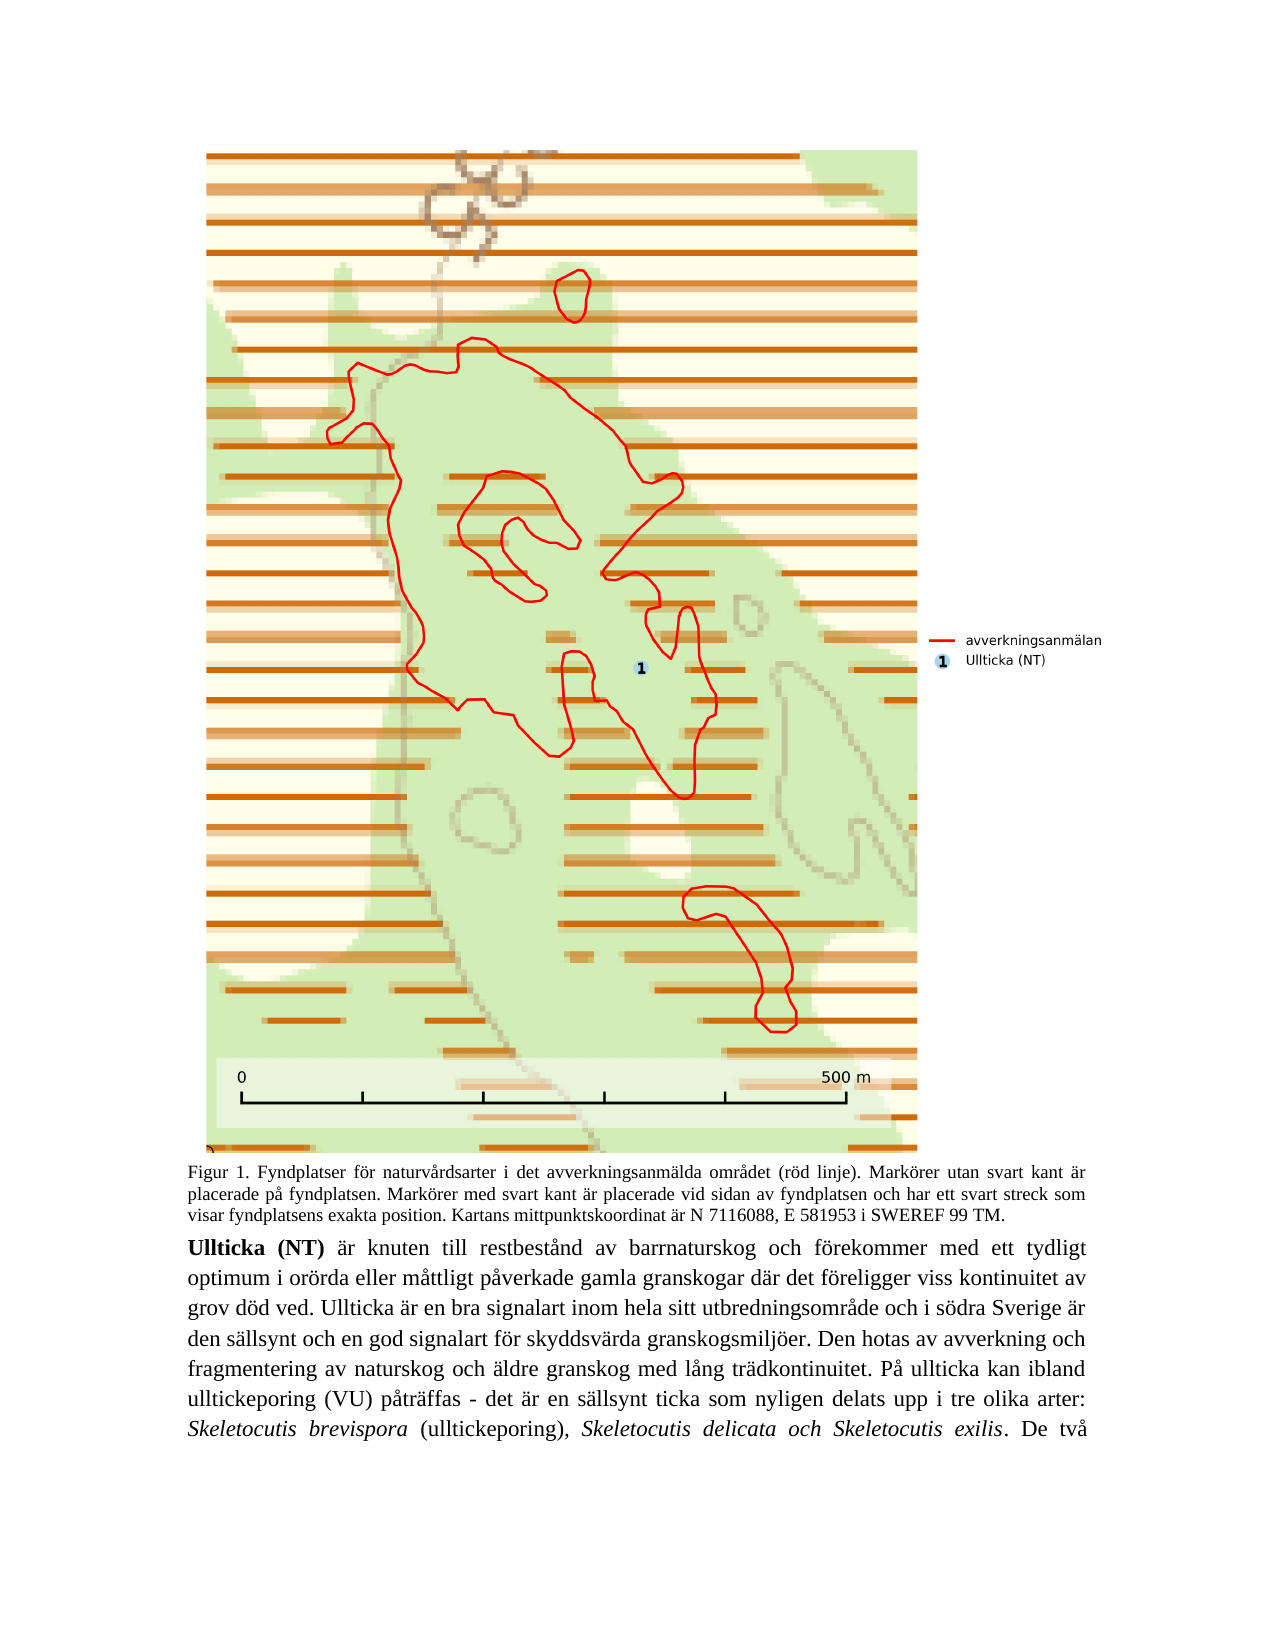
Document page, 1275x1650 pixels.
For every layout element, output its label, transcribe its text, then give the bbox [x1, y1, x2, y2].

picture [206, 150, 1107, 1153]
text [187, 1234, 1087, 1442]
text Figur 1. Fyndplatser för naturvårdsarter i det avverkningsanmälda området (röd linje). Markörer utan svart kant är placerade på fyndplatsen. Markörer med svart kant är placerade vid sidan av fyndplatsen och har ett svart streck som visar fyndplatsens exakta position. Kartans mittpunktskoordinat är N 7116088, E 581953 i SWEREF 99 TM. [187, 1161, 1087, 1226]
